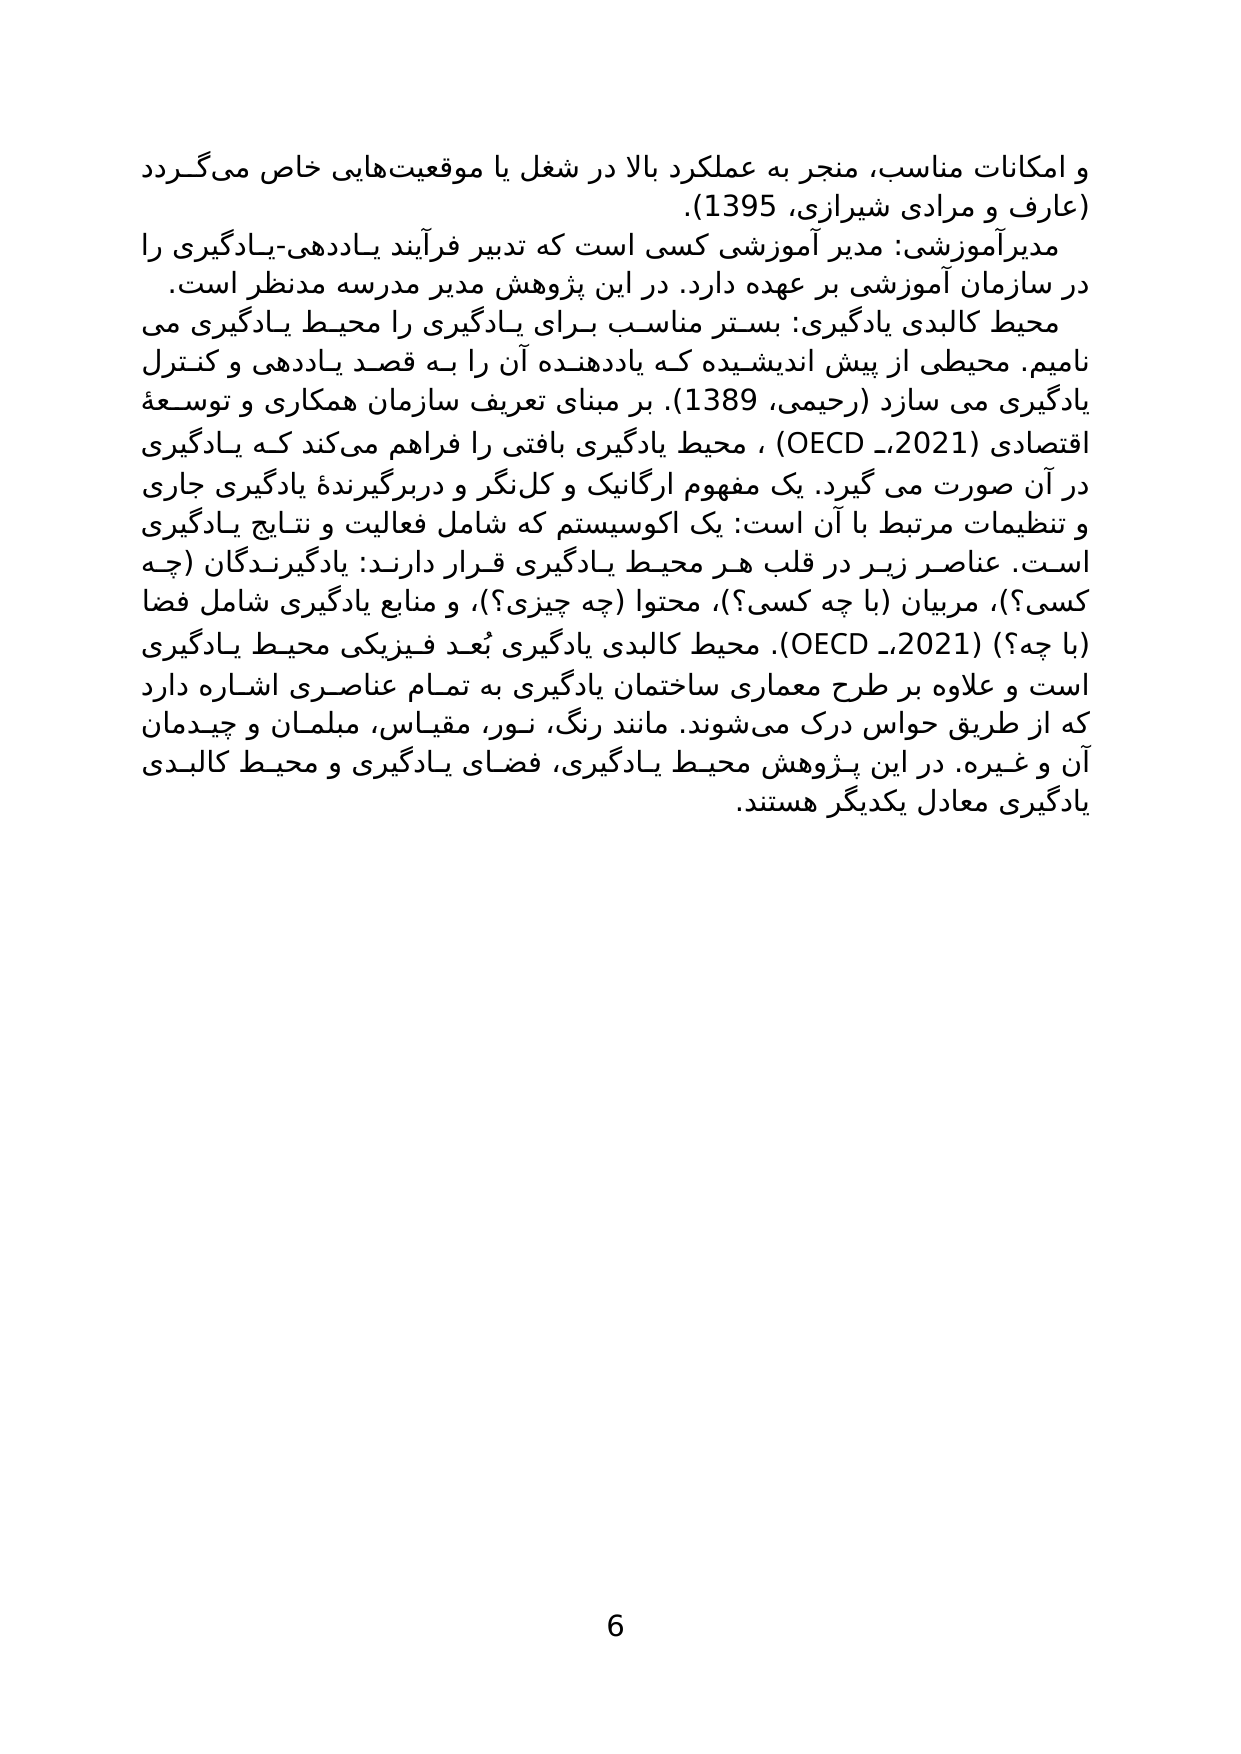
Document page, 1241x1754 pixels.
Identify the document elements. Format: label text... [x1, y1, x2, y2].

text مدیرآموزشی: مدیر آموزشی کسی است که تدبیر فرآیند یاددهی-یادگیری را در سازمان آموزشی بر عهده دارد. در این پژوهش مدیر مدرسه مدنظر است. [141, 228, 1090, 301]
text محیط کالبدی یادگیری: بستر مناسب برای یادگیری را محیط یادگیری می نامیم. محیطی از پیش اندیشیده که یاددهنده آن را به قصد یاددهی و کنترل یادگیری می سازد (رحیمی، 1389). بر مبنای تعریف سازمان همکاری و توسعۀ اقتصادی (2021، OECD) ، محیط‌ یادگیری بافتی را فراهم می‌کند که یادگیری در آن صورت می گیرد. یک مفهوم ارگانیک و کل‌نگر و دربرگیرندۀ یادگیری جاری و تنظیمات مرتبط با آن است: یک اکوسیستم که شامل فعالیت و نتایج یادگیری است. عناصر زیر در قلب هر محیط یادگیری قرار دارند: یادگیرندگان (چه کسی؟)، مربیان (با چه کسی؟)، محتوا (چه چیزی؟)، و منابع یادگیری شامل فضا (با چه؟) (2021، OECD). محیط کالبدی یادگیری بُعد فیزیکی محیط یادگیری است و علاوه بر طرح معماری ساختمان یادگیری به تمام عناصری اشاره دارد که از طریق حواس درک می‌شوند. مانند رنگ، نور، مقیاس، مبلمان و چیدمان آن و غیره. در این پژوهش محیط یادگیری، فضای یادگیری و محیط کالبدی یادگیری معادل یکدیگر هستند. [141, 306, 1090, 819]
